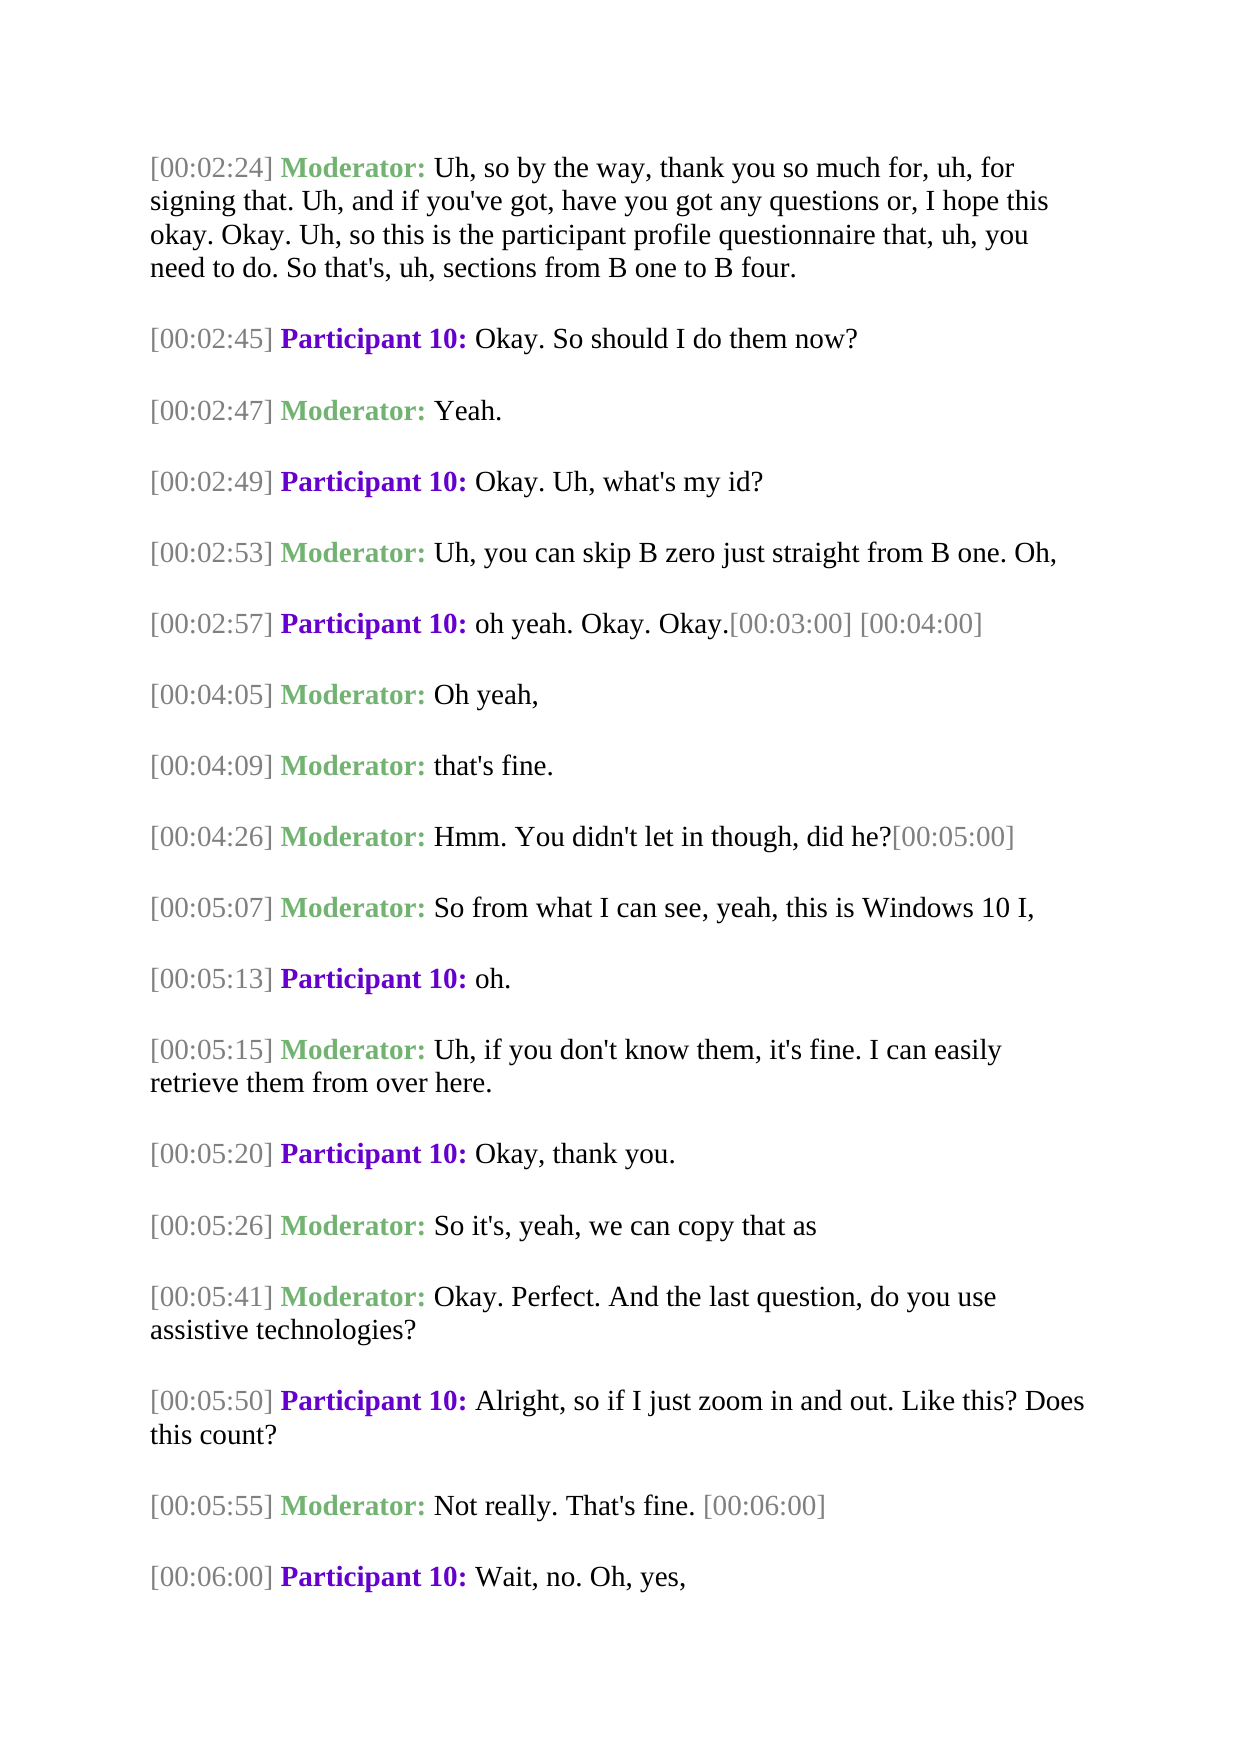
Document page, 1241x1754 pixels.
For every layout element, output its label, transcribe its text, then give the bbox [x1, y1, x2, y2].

text [00:05:20] Participant 10: Okay, thank you. [150, 1137, 1090, 1170]
text [00:05:13] Participant 10: oh. [150, 961, 1090, 994]
text [00:05:55] Moderator: Not really. That's fine. [00:06:00] [150, 1488, 1090, 1521]
text [00:02:53] Moderator: Uh, you can skip B zero just straight from B one. Oh, [150, 535, 1090, 568]
text [00:04:09] Moderator: that's fine. [150, 748, 1090, 781]
text [00:05:50] Participant 10: Alright, so if I just zoom in and out. Like this? Does this count? [150, 1383, 1090, 1450]
text [00:02:47] Moderator: Yeah. [150, 393, 1090, 426]
text [00:04:26] Moderator: Hmm. You didn't let in though, did he?[00:05:00] [150, 819, 1090, 852]
text [00:05:26] Moderator: So it's, yeah, we can copy that as [150, 1208, 1090, 1241]
text [00:02:49] Participant 10: Okay. Uh, what's my id? [150, 464, 1090, 497]
text [00:05:15] Moderator: Uh, if you don't know them, it's fine. I can easily retrieve them from over here. [150, 1032, 1090, 1099]
text [00:02:45] Participant 10: Okay. So should I do them now? [150, 322, 1090, 355]
text [00:05:41] Moderator: Okay. Perfect. And the last question, do you use assistive technologies? [150, 1279, 1090, 1346]
text [00:02:57] Participant 10: oh yeah. Okay. Okay.[00:03:00] [00:04:00] [150, 606, 1090, 639]
text [00:06:00] Participant 10: Wait, no. Oh, yes, [150, 1559, 1090, 1592]
text [00:02:24] Moderator: Uh, so by the way, thank you so much for, uh, for signing that. Uh, and if you've got, have you got any questions or, I hope this okay. Okay. Uh, so this is the participant profile questionnaire that, uh, you need to do. So that's, uh, sections from B one to B four. [150, 150, 1090, 284]
text [00:04:05] Moderator: Oh yeah, [150, 677, 1090, 710]
text [00:05:07] Moderator: So from what I can see, yeah, this is Windows 10 I, [150, 890, 1090, 923]
